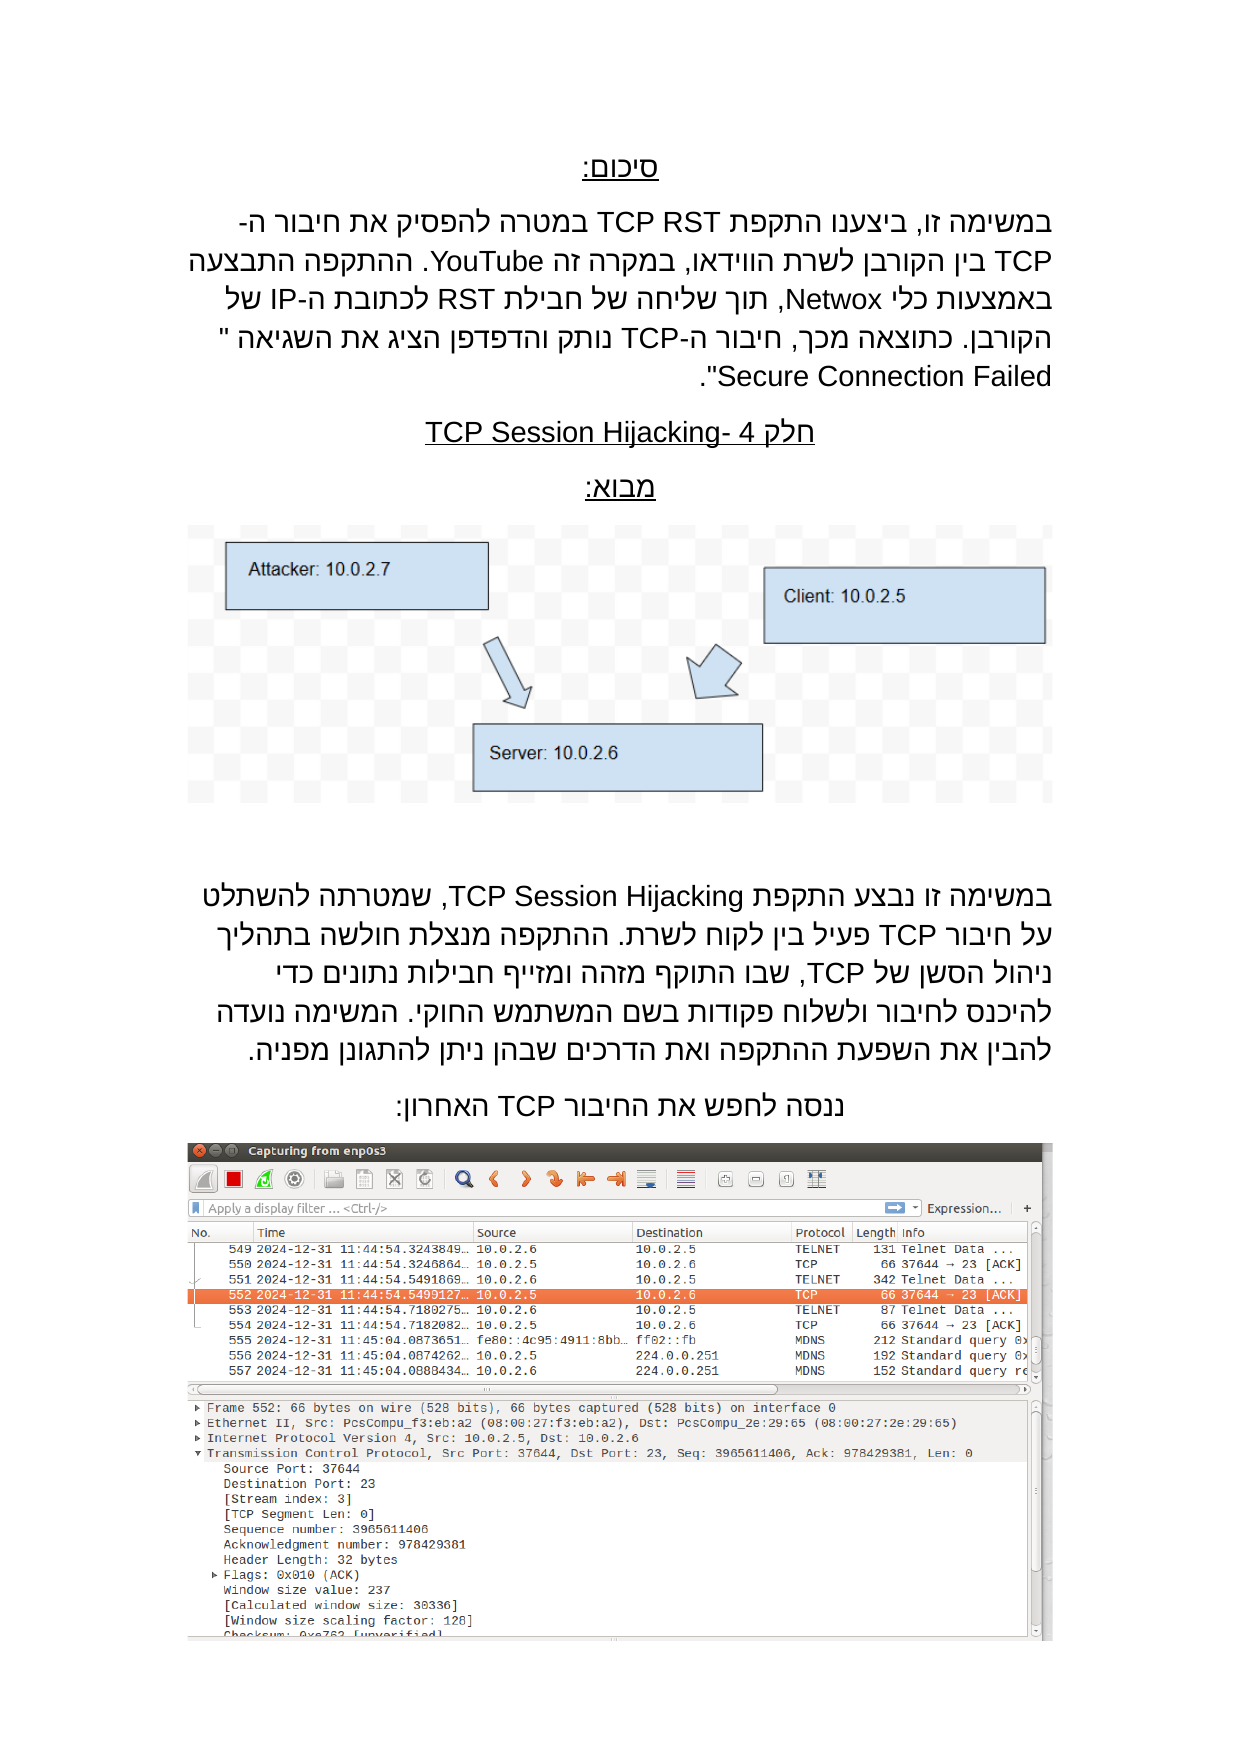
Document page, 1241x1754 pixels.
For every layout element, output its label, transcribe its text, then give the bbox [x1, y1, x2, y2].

text סיכום: [187, 150, 1053, 183]
text במשימה זו, ביצענו התקפת TCP RST במטרה להפסיק את חיבור ה-TCP בין הקורבן לשרת הווידאו, במקרה זה YouTube. ההתקפה התבצעה באמצעות כלי Netwox, תוך שליחה של חבילת RST לכתובת ה-IP של הקורבן. כתוצאה מכך, חיבור ה-TCP נותק והדפדפן הציג את השגיאה "Secure Connection Failed". [187, 205, 1053, 393]
picture [187, 525, 1053, 803]
text מבוא: [187, 470, 1053, 503]
text ננסה לחפש את החיבור TCP האחרון: [187, 1089, 1053, 1122]
picture [187, 1143, 1053, 1641]
text במשימה זו נבצע התקפת TCP Session Hijacking, שמטרתה להשתלט על חיבור TCP פעיל בין לקוח לשרת. ההתקפה מנצלת חולשה בתהליך ניהול הסשן של TCP, שבו התוקף מזהה ומזייף חבילות נתונים כדי להיכנס לחיבור ולשלוח פקודות בשם המשתמש החוקי. המשימה נועדה להבין את השפעת ההתקפה ואת הדרכים שבהן ניתן להתגונן מפניה. [187, 879, 1053, 1067]
text חלק 4 -TCP Session Hijacking [187, 414, 1053, 448]
